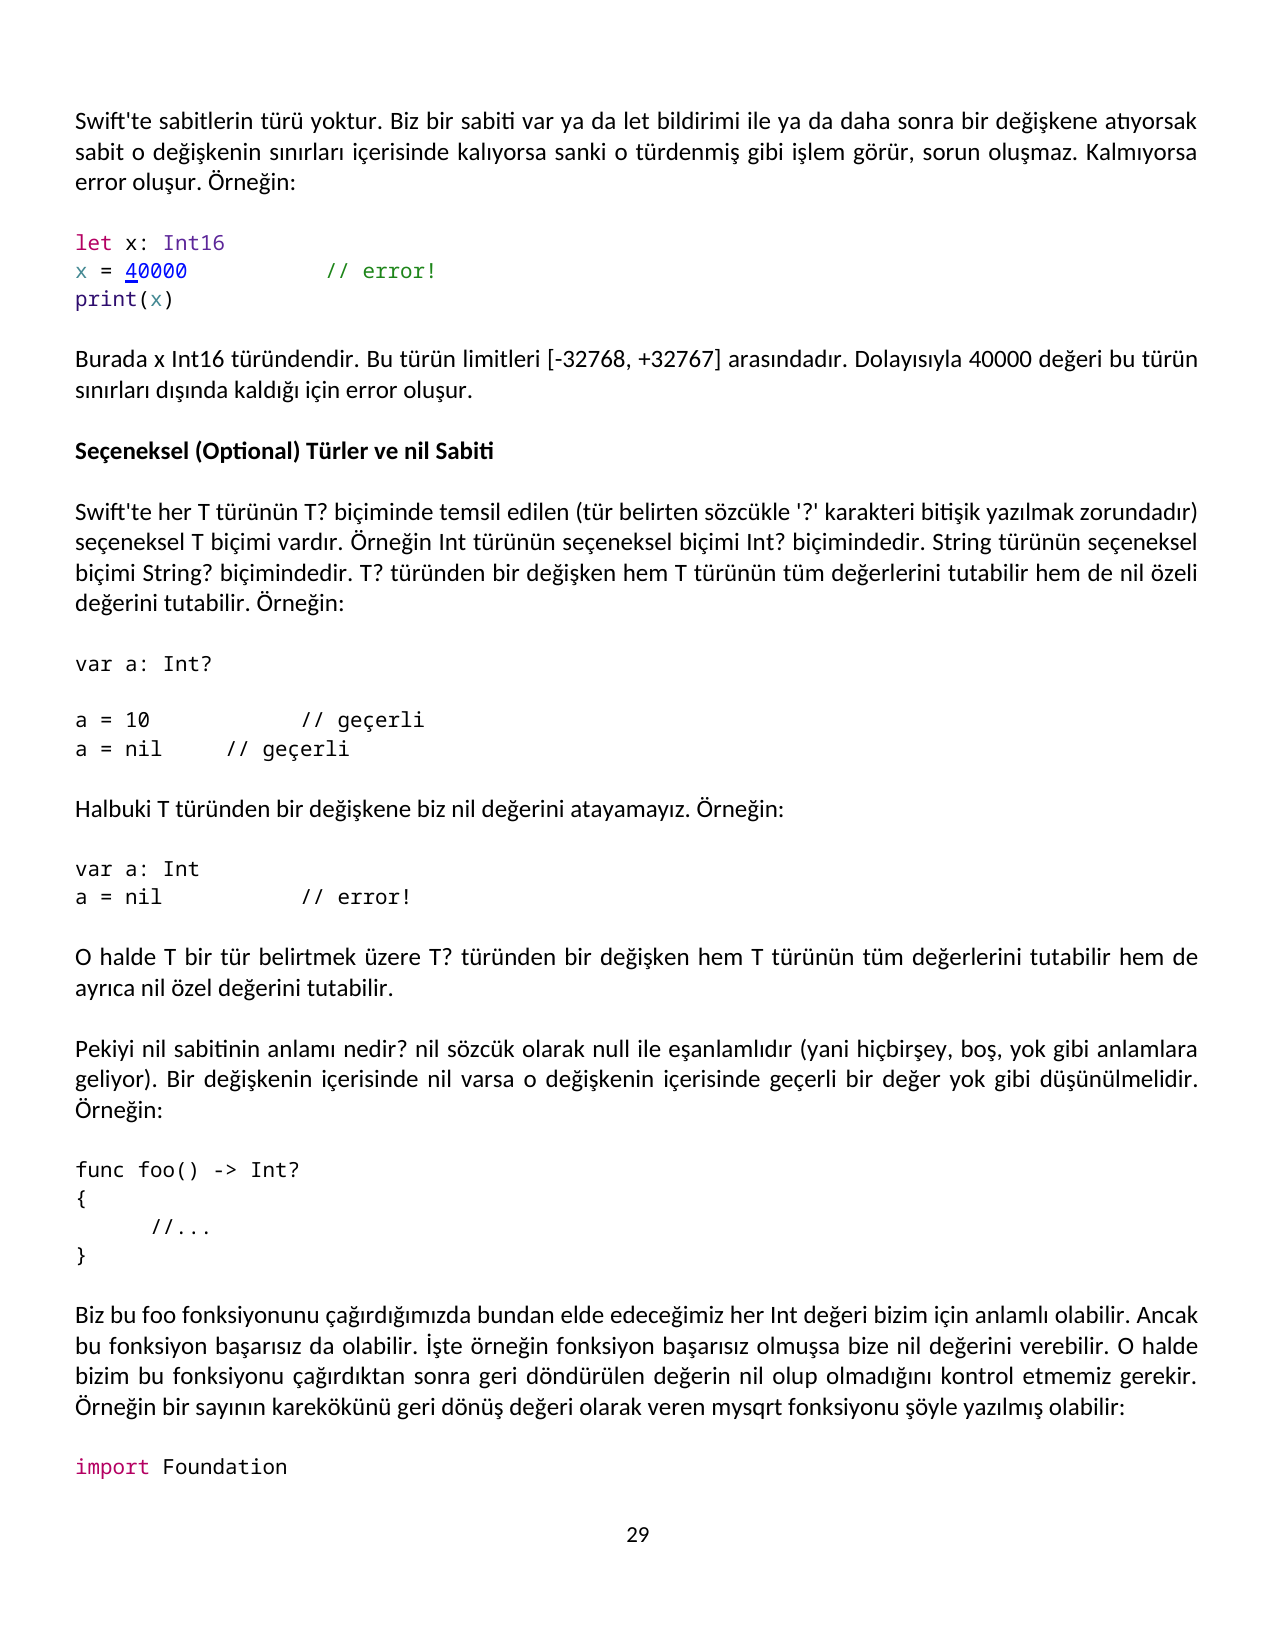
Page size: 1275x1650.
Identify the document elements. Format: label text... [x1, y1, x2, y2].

text Swift'te sabitlerin türü yoktur. Biz bir sabiti var ya da let bildirimi ile ya da daha sonra bir değişkene atıyorsak sabit o değişkenin sınırları içerisinde kalıyorsa sanki o türdenmiş gibi işlem görür, sorun oluşmaz. Kalmıyorsa error oluşur. Örneğin: [75, 106, 1200, 197]
text func foo() -> Int? [75, 1155, 1200, 1183]
text } [75, 1240, 1200, 1269]
text //... [75, 1212, 1200, 1240]
text var a: Int? [75, 649, 1200, 677]
text Swift'te her T türünün T? biçiminde temsil edilen (tür belirten sözcükle '?' karakteri bitişik yazılmak zorundadır) seçeneksel T biçimi vardır. Örneğin Int türünün seçeneksel biçimi Int? biçimindedir. String türünün seçeneksel biçimi String? biçimindedir. T? türünden bir değişken hem T türünün tüm değerlerini tutabilir hem de nil özeli değerini tutabilir. Örneğin: [75, 496, 1200, 618]
text a = nil // error! [75, 882, 1200, 911]
text let x: Int16 [75, 228, 1200, 256]
text import Foundation [75, 1452, 1200, 1480]
text Biz bu foo fonksiyonunu çağırdığımızda bundan elde edeceğimiz her Int değeri bizim için anlamlı olabilir. Ancak bu fonksiyon başarısız da olabilir. İşte örneğin fonksiyon başarısız olmuşsa bize nil değerini verebilir. O halde bizim bu fonksiyonu çağırdıktan sonra geri döndürülen değerin nil olup olmadığını kontrol etmemiz gerekir. Örneğin bir sayının karekökünü geri dönüş değeri olarak veren mysqrt fonksiyonu şöyle yazılmış olabilir: [75, 1299, 1200, 1421]
text var a: Int [75, 854, 1200, 882]
text Halbuki T türünden bir değişkene biz nil değerini atayamayız. Örneğin: [75, 793, 1200, 823]
text O halde T bir tür belirtmek üzere T? türünden bir değişken hem T türünün tüm değerlerini tutabilir hem de ayrıca nil özel değerini tutabilir. [75, 941, 1200, 1002]
text Seçeneksel (Optional) Türler ve nil Sabiti [75, 435, 1200, 466]
text a = nil // geçerli [75, 734, 1200, 762]
text x = 40000 // error! [75, 256, 1200, 284]
text a = 10 // geçerli [75, 706, 1200, 734]
text Pekiyi nil sabitinin anlamı nedir? nil sözcük olarak null ile eşanlamlıdır (yani hiçbirşey, boş, yok gibi anlamlara geliyor). Bir değişkenin içerisinde nil varsa o değişkenin içerisinde geçerli bir değer yok gibi düşünülmelidir. Örneğin: [75, 1033, 1200, 1124]
text print(x) [75, 284, 1200, 313]
text Burada x Int16 türündendir. Bu türün limitleri [-32768, +32767] arasındadır. Dolayısıyla 40000 değeri bu türün sınırları dışında kaldığı için error oluşur. [75, 343, 1200, 404]
text { [75, 1183, 1200, 1212]
